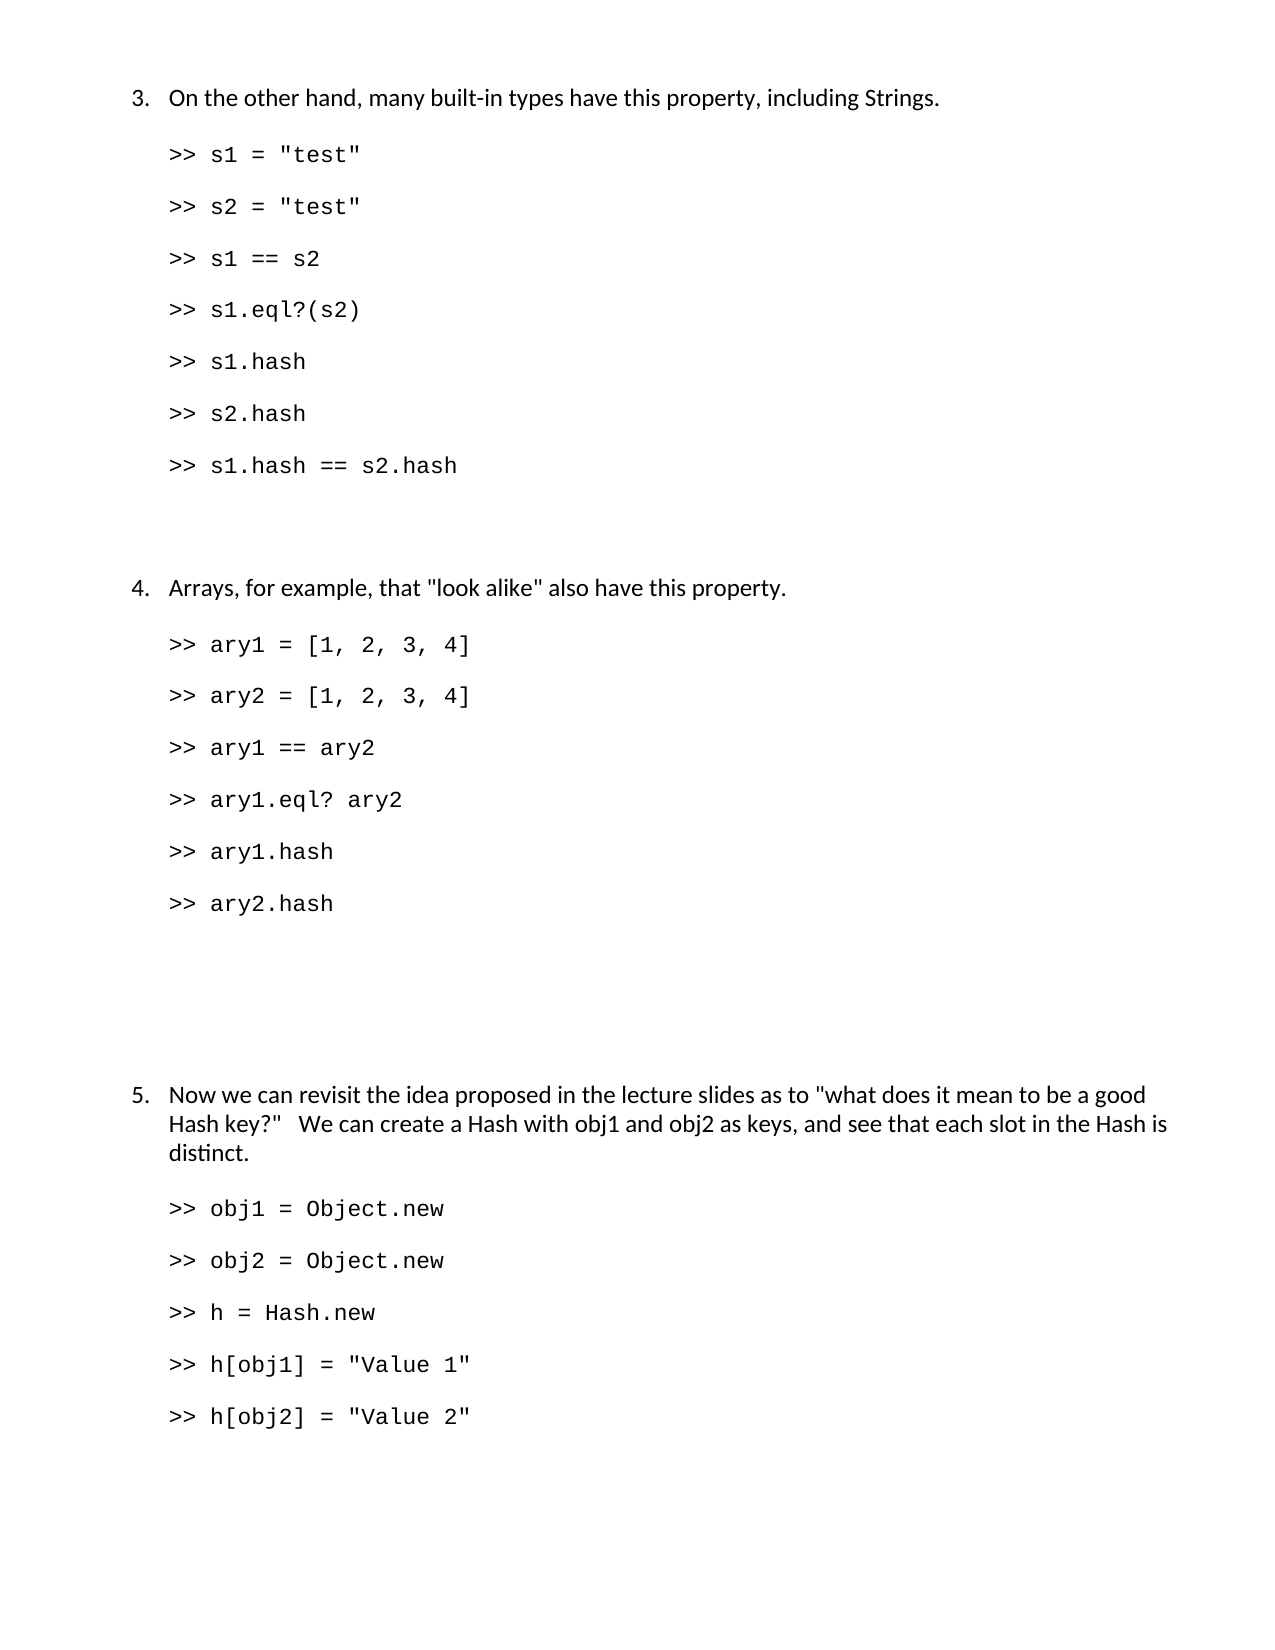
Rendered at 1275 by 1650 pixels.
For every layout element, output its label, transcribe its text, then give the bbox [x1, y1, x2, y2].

text >> obj2 = Object.new [169, 1250, 1181, 1276]
text >> s1.hash == s2.hash [169, 454, 1181, 480]
text >> ary1.eql? ary2 [169, 788, 1181, 814]
text >> ary1 == ary2 [169, 737, 1181, 763]
text >> s2.hash [169, 402, 1181, 428]
text >> obj1 = Object.new [169, 1198, 1181, 1224]
text >> s2 = "test" [169, 195, 1181, 221]
text >> ary1 = [1, 2, 3, 4] [169, 633, 1181, 659]
text >> h[obj2] = "Value 2" [169, 1405, 1181, 1431]
list Arrays, for example, that "look alike" also have this property. [131, 572, 1181, 602]
text >> s1.hash [169, 351, 1181, 377]
text >> s1 = "test" [169, 143, 1181, 169]
text >> s1.eql?(s2) [169, 299, 1181, 325]
list On the other hand, many built-in types have this property, including Strings. [131, 82, 1181, 113]
text >> h[obj1] = "Value 1" [169, 1353, 1181, 1379]
text >> ary2 = [1, 2, 3, 4] [169, 685, 1181, 711]
text >> ary2.hash [169, 892, 1181, 918]
list Now we can revisit the idea proposed in the lecture slides as to "what does it mean to be a good Hash key?" We can create a Hash with obj1 and obj2 as keys, and see that each slot in the Hash is distinct. [131, 1080, 1181, 1167]
text >> h = Hash.new [169, 1302, 1181, 1327]
text >> s1 == s2 [169, 247, 1181, 273]
text >> ary1.hash [169, 840, 1181, 866]
